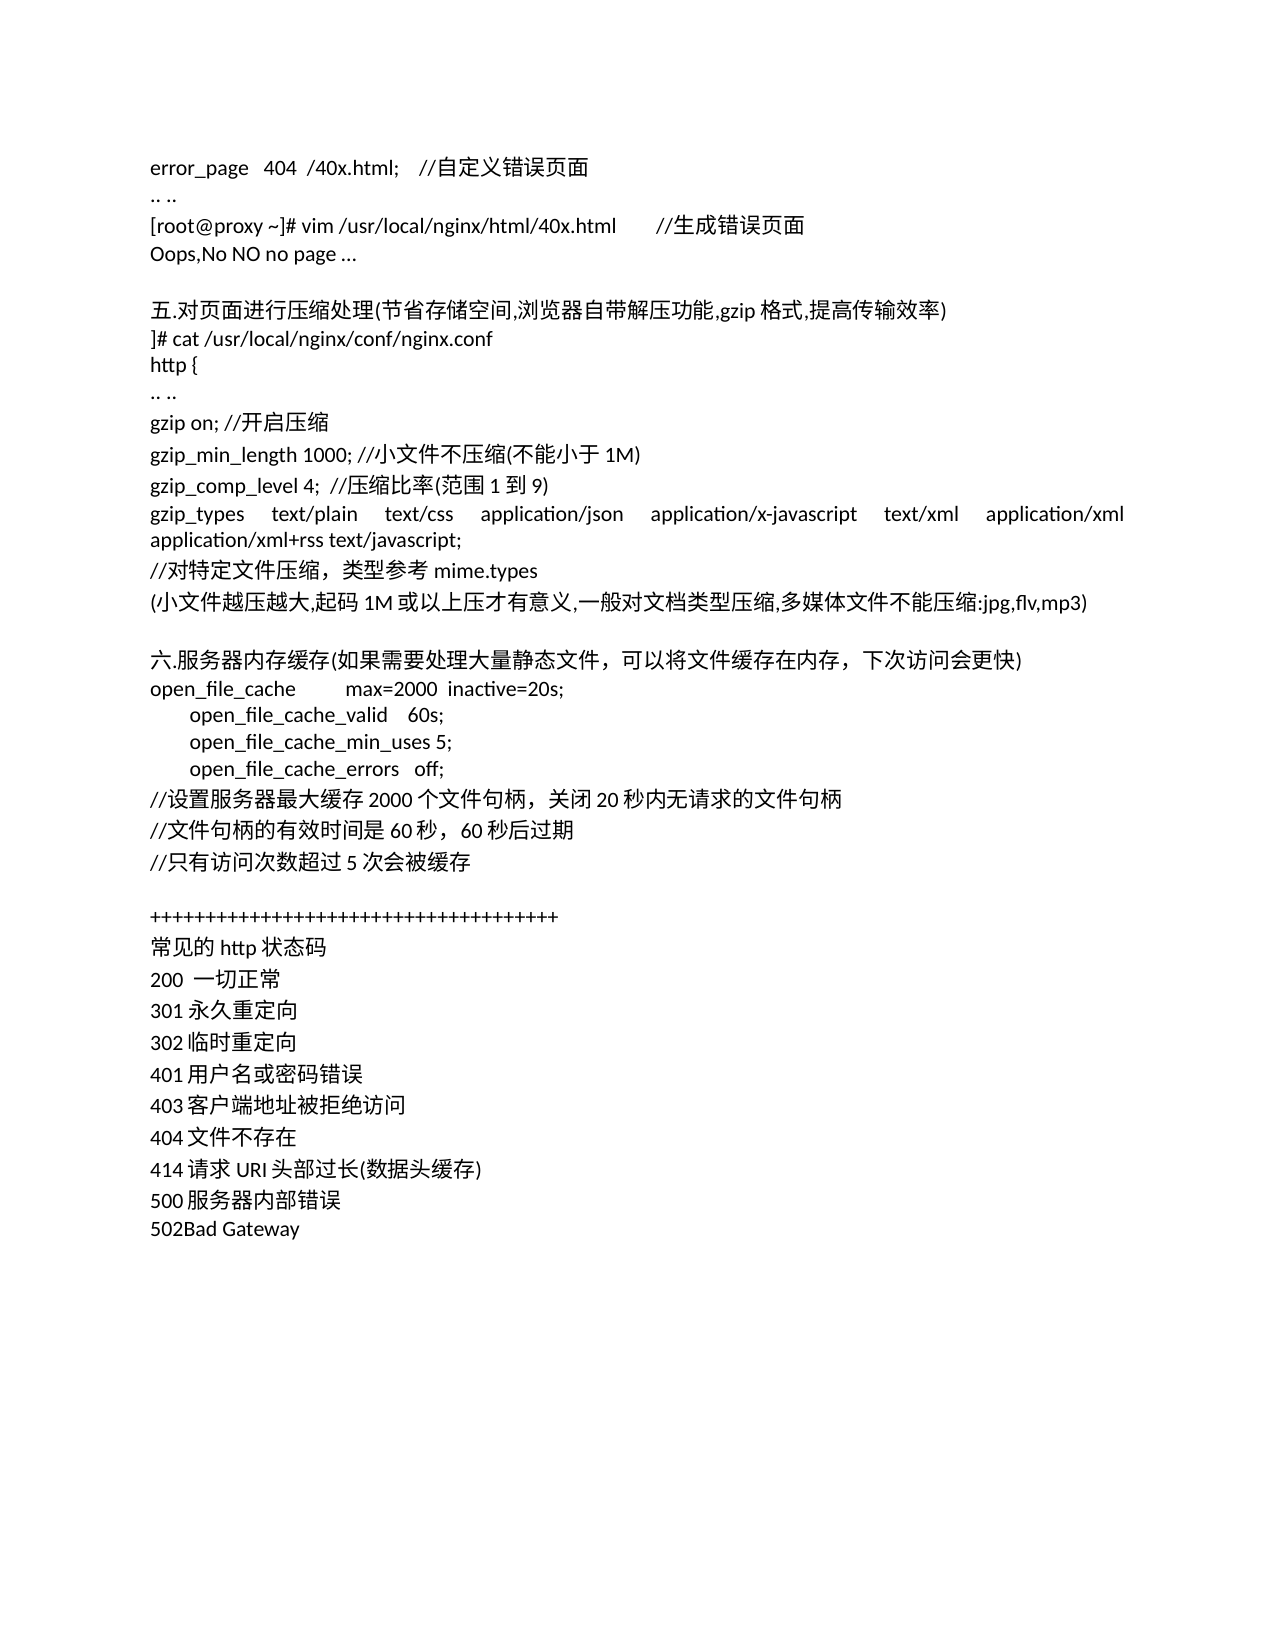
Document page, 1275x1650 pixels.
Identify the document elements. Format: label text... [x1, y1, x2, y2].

text (小文件越压越大,起码1M或以上压才有意义,一般对文档类型压缩,多媒体文件不能压缩:jpg,flv,mp3) [150, 585, 1125, 617]
text error_page 404 /40x.html; //自定义错误页面 [150, 150, 1125, 182]
text ]# cat /usr/local/nginx/conf/nginx.conf [150, 325, 1125, 352]
text 五.对页面进行压缩处理(节省存储空间,浏览器自带解压功能,gzip格式,提高传输效率) [150, 293, 1125, 325]
text +++++++++++++++++++++++++++++++++++++ [150, 903, 1125, 930]
text gzip_types text/plain text/css application/json application/x-javascript text/xml application/xml application/xml+rss text/javascript; [150, 500, 1125, 553]
text 502Bad Gateway [150, 1215, 1125, 1242]
text 302临时重定向 [150, 1025, 1125, 1057]
text gzip_comp_level 4; //压缩比率(范围1到9) [150, 468, 1125, 500]
text 414请求URI头部过长(数据头缓存) [150, 1152, 1125, 1183]
text 六.服务器内存缓存(如果需要处理大量静态文件，可以将文件缓存在内存，下次访问会更快) [150, 643, 1125, 675]
text //文件句柄的有效时间是60秒，60秒后过期 [150, 813, 1125, 845]
text 200 一切正常 [150, 962, 1125, 993]
text [root@proxy ~]# vim /usr/local/nginx/html/40x.html //生成错误页面 [150, 208, 1125, 240]
text 常见的http状态码 [150, 930, 1125, 962]
text open_file_cache_min_uses 5; [150, 728, 1125, 755]
text open_file_cache_valid 60s; [150, 702, 1125, 728]
text gzip_min_length 1000; //小文件不压缩(不能小于1M) [150, 437, 1125, 468]
text //设置服务器最大缓存2000个文件句柄，关闭20秒内无请求的文件句柄 [150, 782, 1125, 813]
text 403客户端地址被拒绝访问 [150, 1088, 1125, 1120]
text .. .. [150, 182, 1125, 208]
text Oops,No NO no page … [150, 240, 1125, 267]
text //只有访问次数超过5次会被缓存 [150, 845, 1125, 877]
text http { [150, 352, 1125, 378]
text //对特定文件压缩，类型参考mime.types [150, 553, 1125, 585]
text 404文件不存在 [150, 1120, 1125, 1152]
text .. .. [150, 378, 1125, 405]
text open_file_cache max=2000 inactive=20s; [150, 675, 1125, 702]
text 401用户名或密码错误 [150, 1057, 1125, 1088]
text gzip on; //开启压缩 [150, 405, 1125, 437]
text open_file_cache_errors off; [150, 755, 1125, 782]
text 301 永久重定向 [150, 993, 1125, 1025]
text 500服务器内部错误 [150, 1183, 1125, 1215]
